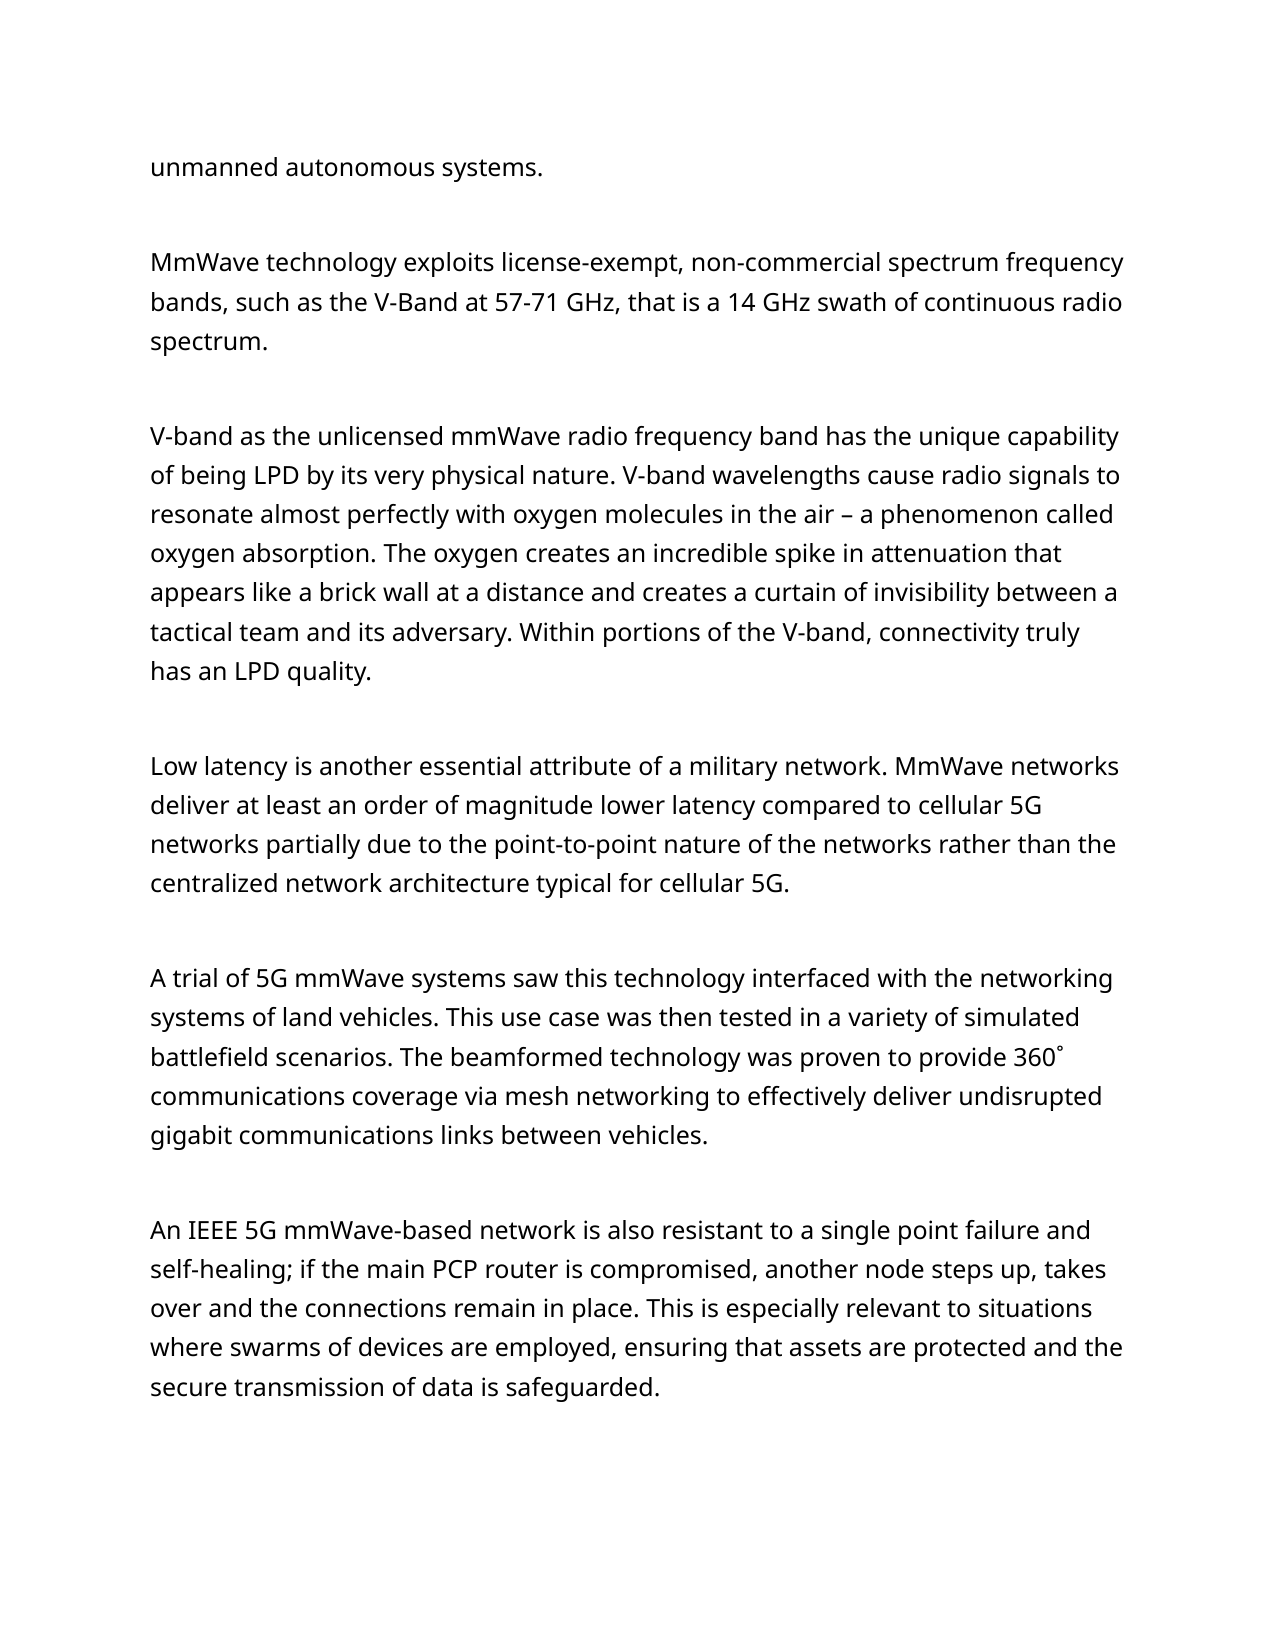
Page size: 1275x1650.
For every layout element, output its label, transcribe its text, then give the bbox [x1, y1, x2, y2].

text Low latency is another essential attribute of a military network. MmWave networks deliver at least an order of magnitude lower latency compared to cellular 5G networks partially due to the point-to-point nature of the networks rather than the centralized network architecture typical for cellular 5G. [150, 748, 1125, 939]
text V-band as the unlicensed mmWave radio frequency band has the unique capability of being LPD by its very physical nature. V-band wavelengths cause radio signals to resonate almost perfectly with oxygen molecules in the air – a phenomenon called oxygen absorption. The oxygen creates an incredible spike in attenuation that appears like a brick wall at a distance and creates a curtain of invisibility between a tactical team and its adversary. Within portions of the V-band, connectivity truly has an LPD quality. [150, 418, 1125, 727]
text A trial of 5G mmWave systems saw this technology interfaced with the networking systems of land vehicles. This use case was then tested in a variety of simulated battlefield scenarios. The beamformed technology was proven to provide 360˚ communications coverage via mesh networking to effectively deliver undisrupted gigabit communications links between vehicles. [150, 961, 1125, 1191]
text An IEEE 5G mmWave-based network is also resistant to a single point failure and self-healing; if the main PCP router is compromised, another node steps up, takes over and the connections remain in place. This is especially relevant to situations where swarms of devices are employed, ensuring that assets are protected and the secure transmission of data is safeguarded. [150, 1212, 1125, 1442]
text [150, 150, 1125, 223]
text MmWave technology exploits license-exempt, non-commercial spectrum frequency bands, such as the V-Band at 57-71 GHz, that is a 14 GHz swath of continuous radio spectrum. [150, 245, 1125, 397]
